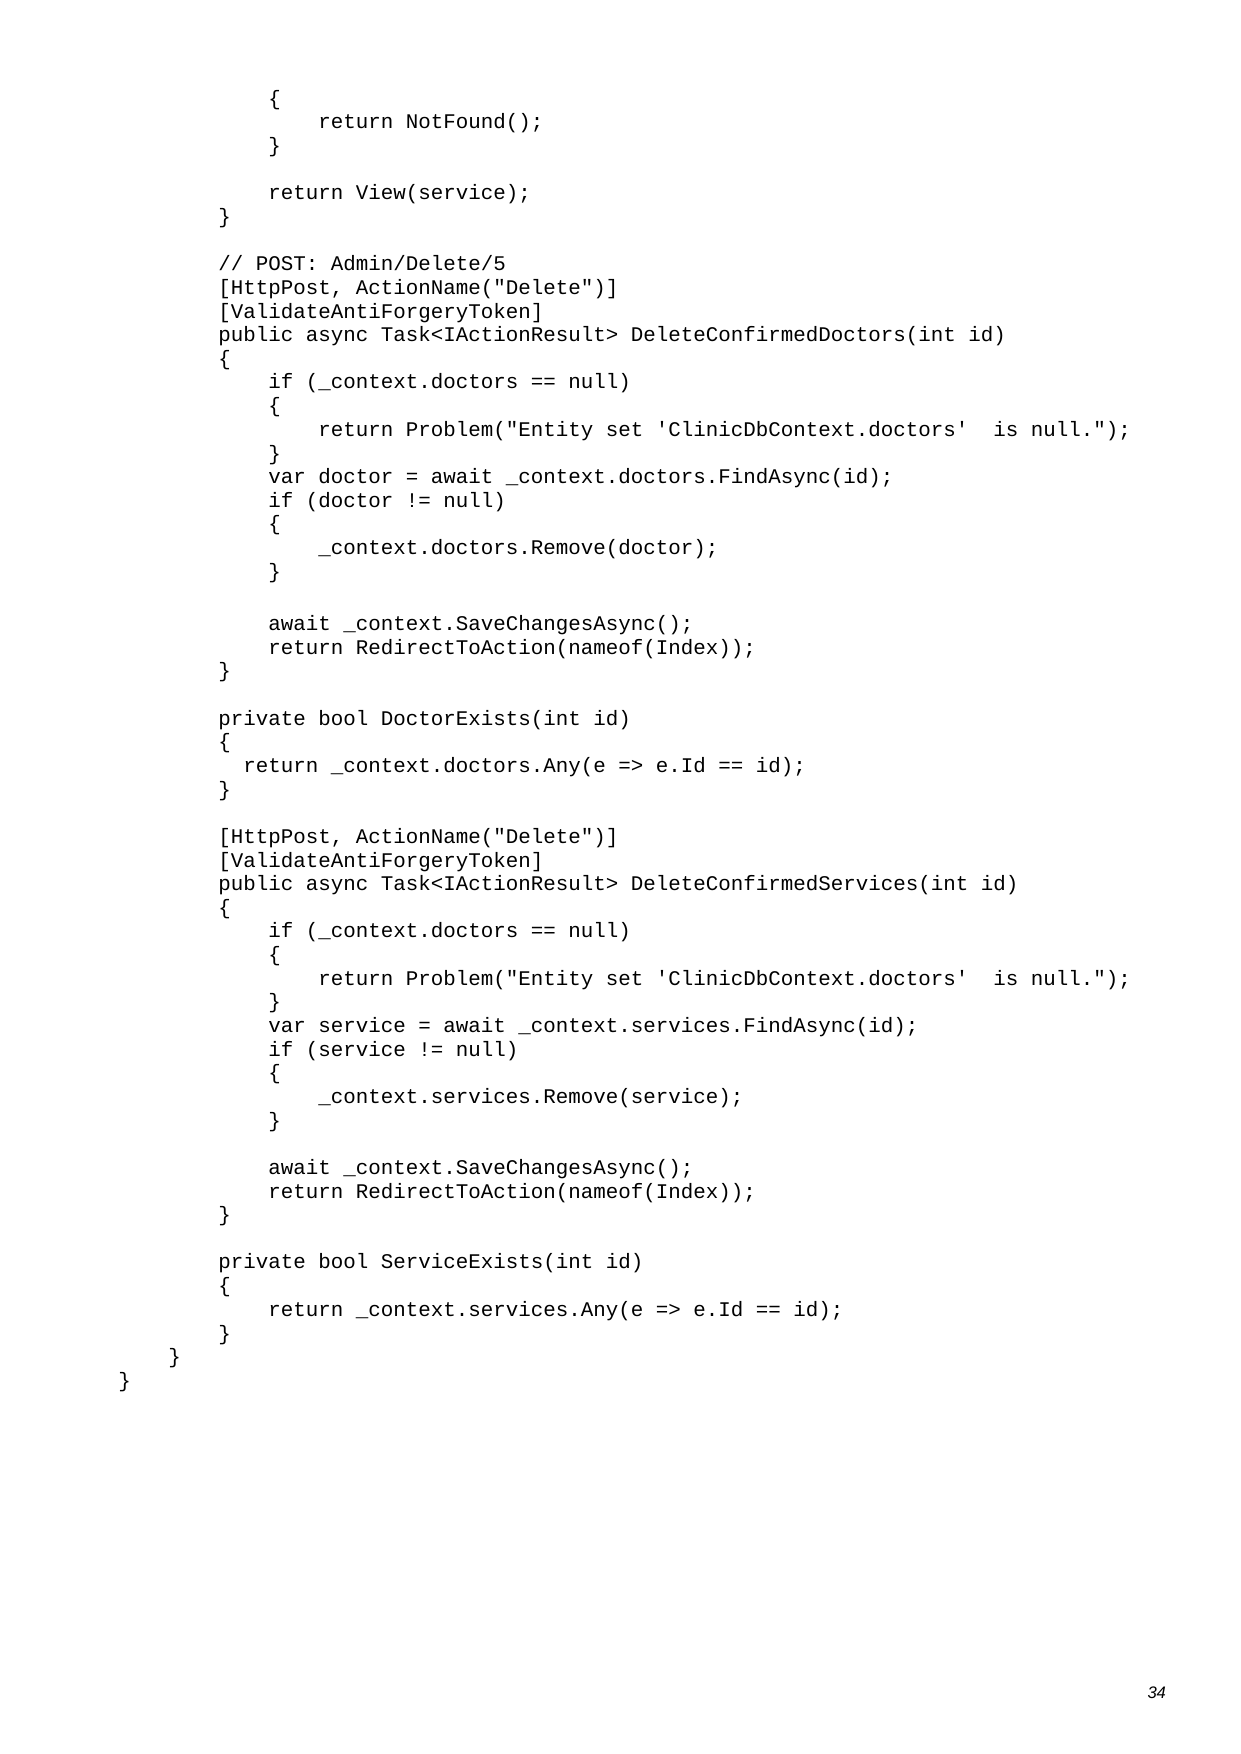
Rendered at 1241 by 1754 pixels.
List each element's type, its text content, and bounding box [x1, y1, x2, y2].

text { [118, 395, 1194, 419]
text _context.services.Remove(service); [118, 1086, 1194, 1110]
text } [118, 561, 1194, 584]
text [HttpPost, ActionName("Delete")] [118, 277, 1194, 301]
text if (service != null) [118, 1039, 1194, 1062]
text } [118, 135, 1194, 159]
text return _context.doctors.Any(e => e.Id == id); [118, 755, 1194, 779]
text } [118, 1322, 1194, 1346]
text return NotFound(); [118, 111, 1194, 135]
text { [118, 88, 1194, 111]
text { [118, 513, 1194, 537]
text await _context.SaveChangesAsync(); [118, 613, 1194, 637]
text return Problem("Entity set 'ClinicDbContext.doctors' is null."); [118, 968, 1194, 991]
text return Problem("Entity set 'ClinicDbContext.doctors' is null."); [118, 419, 1194, 442]
text } [118, 1110, 1194, 1133]
text return _context.services.Any(e => e.Id == id); [118, 1299, 1194, 1322]
text private bool DoctorExists(int id) [118, 708, 1194, 731]
text { [118, 1062, 1194, 1086]
text var doctor = await _context.doctors.FindAsync(id); [118, 466, 1194, 490]
text return View(service); [118, 182, 1194, 206]
text } [118, 1346, 1194, 1370]
text // POST: Admin/Delete/5 [118, 253, 1194, 277]
text if (_context.doctors == null) [118, 921, 1194, 944]
text public async Task<IActionResult> DeleteConfirmedDoctors(int id) [118, 324, 1194, 348]
text [ValidateAntiForgeryToken] [118, 301, 1194, 324]
text _context.doctors.Remove(doctor); [118, 537, 1194, 561]
text { [118, 944, 1194, 968]
text { [118, 897, 1194, 921]
text } [118, 660, 1194, 684]
text private bool ServiceExists(int id) [118, 1252, 1194, 1275]
text } [118, 1204, 1194, 1228]
text [HttpPost, ActionName("Delete")] [118, 826, 1194, 849]
text if (_context.doctors == null) [118, 372, 1194, 395]
text } [118, 442, 1194, 466]
text await _context.SaveChangesAsync(); [118, 1157, 1194, 1181]
text } [118, 206, 1194, 230]
text } [118, 991, 1194, 1015]
text } [118, 1370, 1194, 1393]
text if (doctor != null) [118, 490, 1194, 513]
text { [118, 731, 1194, 755]
text { [118, 348, 1194, 372]
text [ValidateAntiForgeryToken] [118, 849, 1194, 873]
text var service = await _context.services.FindAsync(id); [118, 1015, 1194, 1039]
text return RedirectToAction(nameof(Index)); [118, 1181, 1194, 1204]
text { [118, 1275, 1194, 1299]
text } [118, 779, 1194, 802]
text return RedirectToAction(nameof(Index)); [118, 637, 1194, 660]
text public async Task<IActionResult> DeleteConfirmedServices(int id) [118, 873, 1194, 897]
